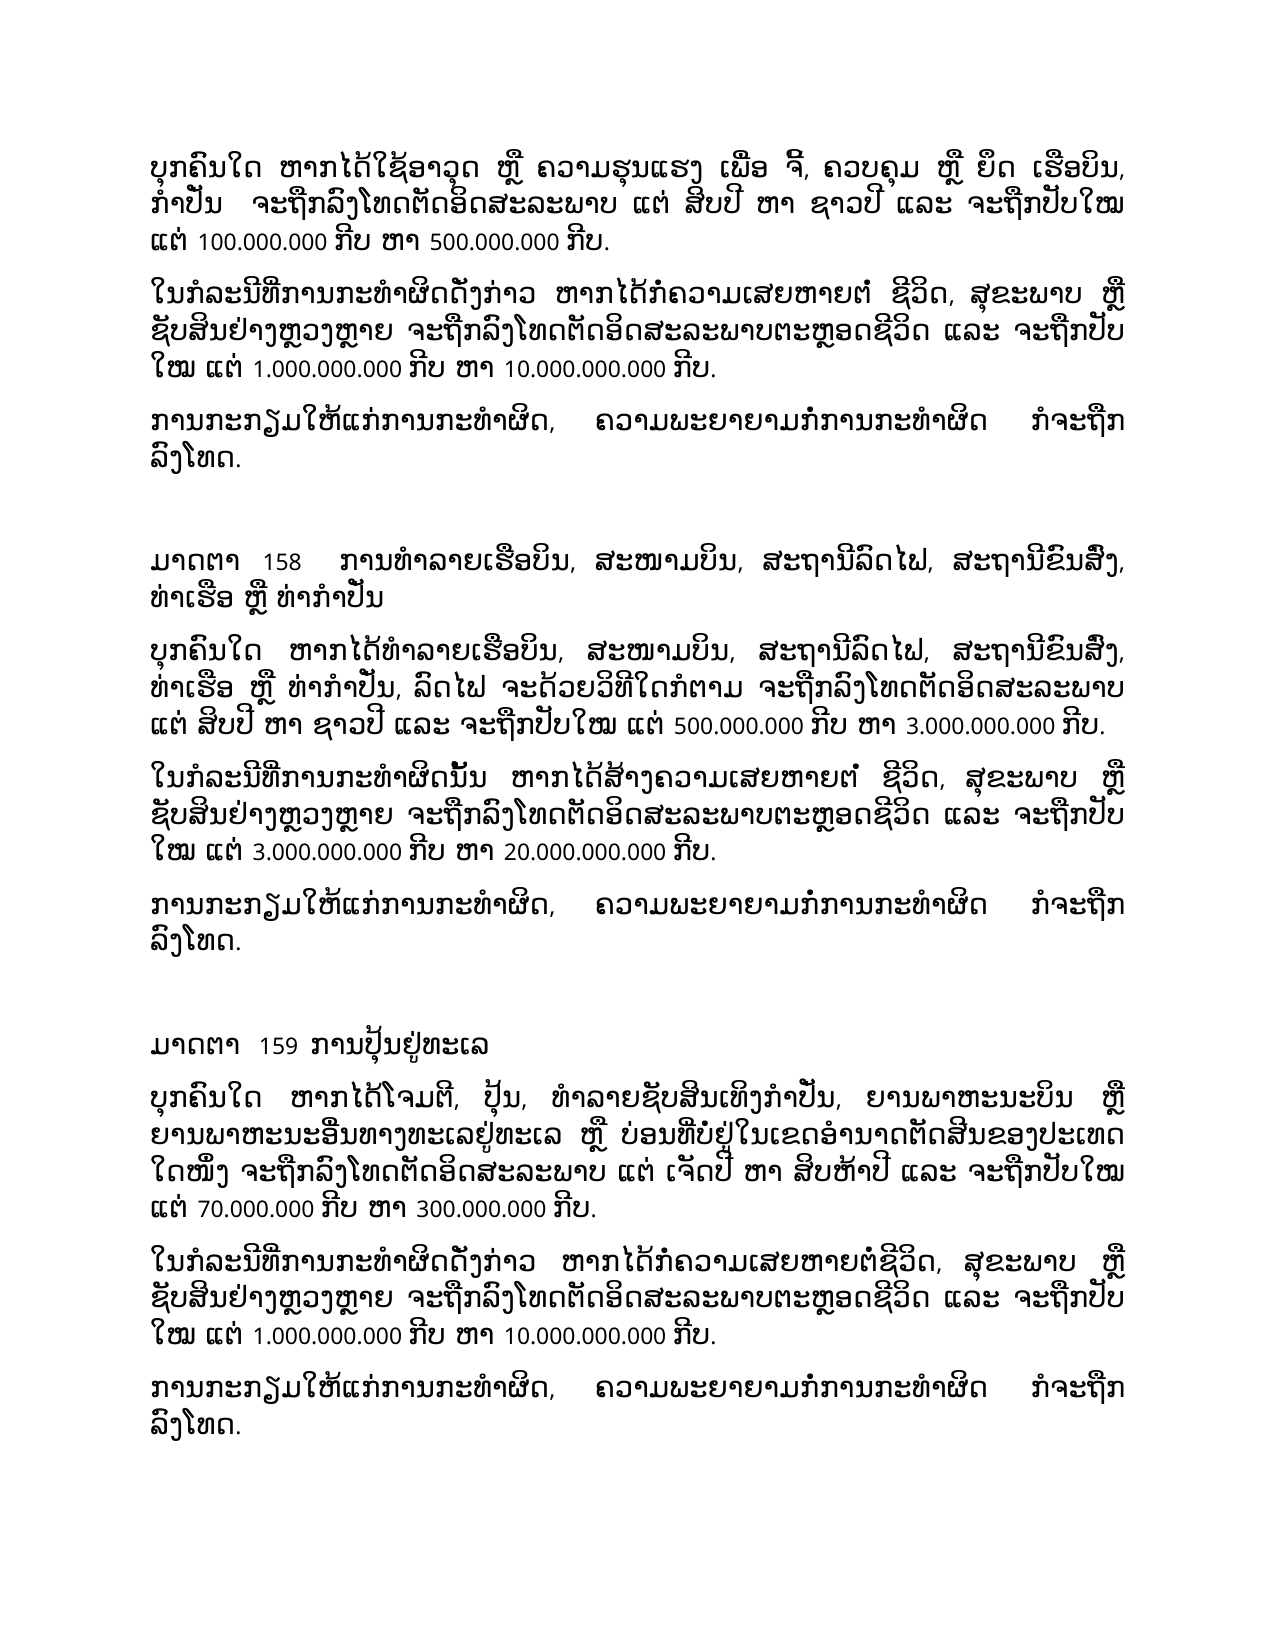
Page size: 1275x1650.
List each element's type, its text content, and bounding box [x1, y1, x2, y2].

text ໃນກໍລະນີທີ່ການກະທຳຜິດນັ້ນ ຫາກໄດ້ສ້າງຄວາມເສຍຫາຍຕໍ່ ຊີວິດ, ສຸຂະພາບ ຫຼື ຊັບສິນຢ່າງຫຼວງຫຼາຍ ຈະຖືກລົງໂທດຕັດອິດສະລະພາບຕະຫຼອດຊີວິດ ແລະ ຈະຖືກປັບໃໝ ແຕ່ 3.000.000.000 ກີບ ຫາ 20.000.000.000 ກີບ. [150, 760, 1125, 868]
text ມາດຕາ 159 ການປຸ້ນຢູ່ທະເລ [150, 1027, 1125, 1061]
text ບຸກຄົນໃດ ຫາກໄດ້ໃຊ້ອາວຸດ ຫຼື ຄວາມຮຸນແຮງ ເພື່ອ ຈີ້, ຄວບຄຸມ ຫຼື ຍຶດ ເຮືອບິນ, ກຳປັ່ນ ຈະຖືກລົງໂທດຕັດອິດສະລະພາບ ແຕ່ ສິບປີ ຫາ ຊາວປີ ແລະ ຈະຖືກປັບໃໝ ແຕ່ 100.000.000 ກີບ ຫາ 500.000.000 ກີບ. [150, 150, 1125, 257]
text ການກະກຽມໃຫ້ແກ່ການກະທຳຜິດ, ຄວາມພະຍາຍາມກໍ່ການກະທຳຜິດ ກໍຈະຖືກລົງໂທດ. [150, 887, 1125, 958]
text ໃນກໍລະນີທີ່ການກະທຳຜິດດັ່ງກ່າວ ຫາກໄດ້ກໍ່ຄວາມເສຍຫາຍຕໍ່ ຊີວິດ, ສຸຂະພາບ ຫຼື ຊັບສິນຢ່າງຫຼວງຫຼາຍ ຈະຖືກລົງໂທດຕັດອິດສະລະພາບຕະຫຼອດຊີວິດ ແລະ ຈະຖືກປັບໃໝ ແຕ່ 1.000.000.000 ກີບ ຫາ 10.000.000.000 ກີບ. [150, 277, 1125, 384]
text ບຸກຄົນໃດ ຫາກໄດ້ທຳລາຍເຮືອບິນ, ສະໜາມບິນ, ສະຖານີລົດໄຟ, ສະຖານີຂົນສົ່ງ, ທ່າເຮືອ ຫຼື ທ່າກຳປັ່ນ, ລົດໄຟ ຈະດ້ວຍວິທີໃດກໍຕາມ ຈະຖືກລົງໂທດຕັດອິດສະລະພາບ ແຕ່ ສິບປີ ຫາ ຊາວປີ ແລະ ຈະຖືກປັບໃໝ ແຕ່ 500.000.000 ກີບ ຫາ 3.000.000.000 ກີບ. [150, 634, 1125, 741]
text ບຸກຄົນໃດ ຫາກໄດ້ໂຈມຕີ, ປຸ້ນ, ທຳລາຍຊັບສິນເທິງກຳປັ່ນ, ຍານພາຫະນະບິນ ຫຼື ຍານພາຫະນະອື່ນທາງທະເລຢູ່ທະເລ ຫຼື ບ່ອນທີ່ບໍ່ຢູ່ໃນເຂດອຳນາດຕັດສີນຂອງປະເທດໃດໜຶ່ງ ຈະຖືກລົງໂທດຕັດອິດສະລະພາບ ແຕ່ ເຈັດປີ ຫາ ສິບຫ້າປີ ແລະ ຈະຖືກປັບໃໝ ແຕ່ 70.000.000 ກີບ ຫາ 300.000.000 ກີບ. [150, 1081, 1125, 1225]
text ການກະກຽມໃຫ້ແກ່ການກະທຳຜິດ, ຄວາມພະຍາຍາມກໍ່ການກະທຳຜິດ ກໍຈະຖືກລົງໂທດ. [150, 403, 1125, 474]
text ມາດຕາ 158 ການທຳລາຍເຮືອບິນ, ສະໜາມບິນ, ສະຖານີລົດໄຟ, ສະຖານີຂົນສົ່ງ, ທ່າເຮືອ ຫຼື ທ່າກຳປັ່ນ [150, 544, 1125, 614]
text ການກະກຽມໃຫ້ແກ່ການກະທຳຜິດ, ຄວາມພະຍາຍາມກໍ່ການກະທຳຜິດ ກໍຈະຖືກລົງໂທດ. [150, 1371, 1125, 1441]
text ໃນກໍລະນີທີ່ການກະທຳຜິດດັ່ງກ່າວ ຫາກໄດ້ກໍ່ຄວາມເສຍຫາຍຕໍ່ຊີວິດ, ສຸຂະພາບ ຫຼື ຊັບສິນຢ່າງຫຼວງຫຼາຍ ຈະຖືກລົງໂທດຕັດອິດສະລະພາບຕະຫຼອດຊີວິດ ແລະ ຈະຖືກປັບໃໝ ແຕ່ 1.000.000.000 ກີບ ຫາ 10.000.000.000 ກີບ. [150, 1244, 1125, 1351]
